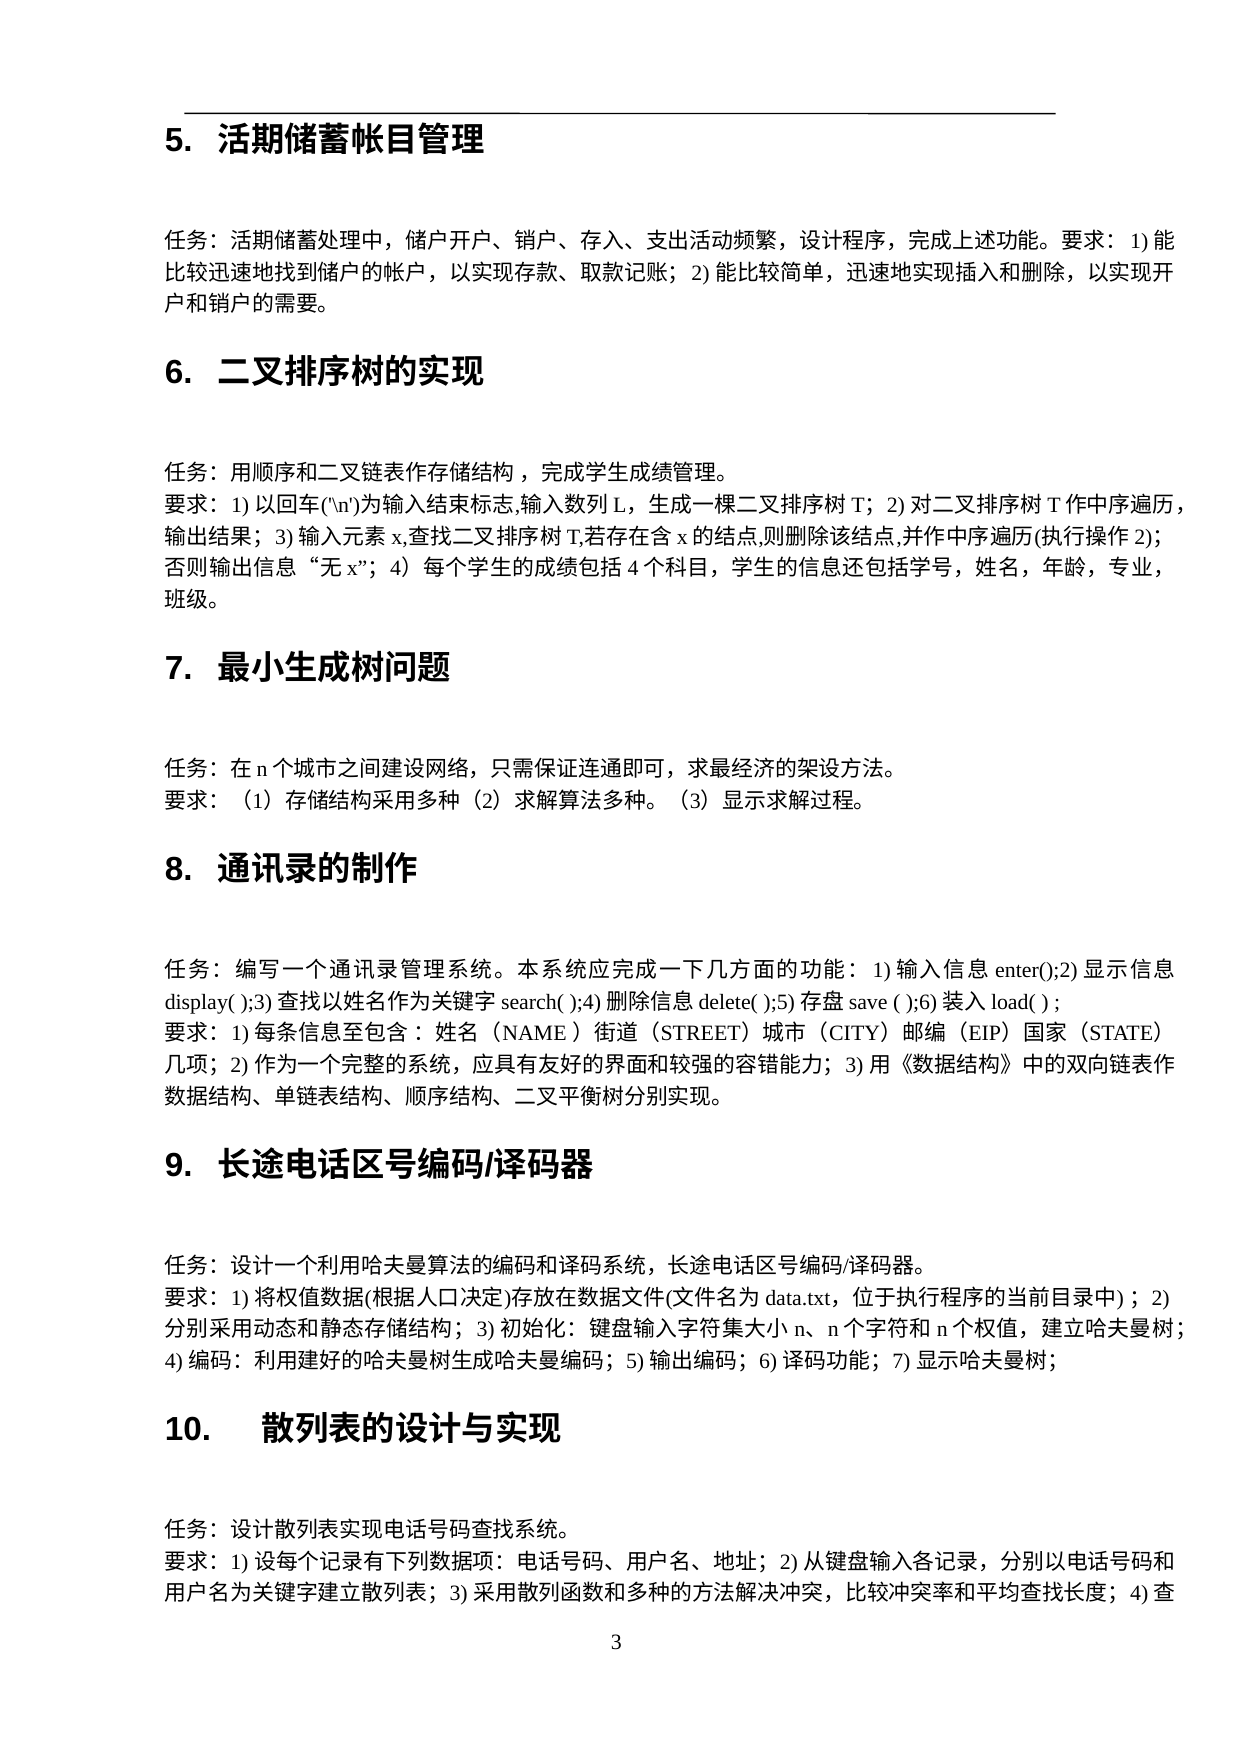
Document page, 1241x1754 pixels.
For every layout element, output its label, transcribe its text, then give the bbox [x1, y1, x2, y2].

subtitle 最小生成树问题 [164, 641, 1176, 689]
subtitle 二叉排序树的实现 [164, 345, 1176, 393]
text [164, 1544, 1176, 1607]
subtitle 长途电话区号编码/译码器 [164, 1137, 1176, 1186]
subtitle 活期储蓄帐目管理 [164, 112, 1176, 161]
text 任务：活期储蓄处理中，储户开户、销户、存入、支出活动频繁，设计程序，完成上述功能。要求：1) 能比较迅速地找到储户的帐户，以实现存款、取款记账；2) 能比较简单，迅速地实现插入和删除，以实现开户和销户的需要。 [164, 223, 1176, 318]
text 要求：1) 每条信息至包含 ：姓名（NAME ）街道（STREET）城市（CITY）邮编（EIP）国家（STATE）几项；2) 作为一个完整的系统，应具有友好的界面和较强的容错能力；3) 用《数据结构》中的双向链表作数据结构、单链表结构、顺序结构、二叉平衡树分别实现。 [164, 1015, 1176, 1110]
text 要求：（1）存储结构采用多种（2）求解算法多种。（3）显示求解过程。 [164, 783, 1176, 814]
text 要求：1) 将权值数据(根据人口决定)存放在数据文件(文件名为data.txt，位于执行程序的当前目录中) ；2) 分别采用动态和静态存储结构；3) 初始化：键盘输入字符集大小n、n个字符和n个权值，建立哈夫曼树；4) 编码：利用建好的哈夫曼树生成哈夫曼编码；5) 输出编码；6) 译码功能；7) 显示哈夫曼树； [164, 1279, 1176, 1374]
text 任务：设计一个利用哈夫曼算法的编码和译码系统，长途电话区号编码/译码器。 [164, 1248, 1176, 1279]
text 任务：设计散列表实现电话号码查找系统。 [164, 1512, 1176, 1544]
text 任务：在n个城市之间建设网络，只需保证连通即可，求最经济的架设方法。 [164, 751, 1176, 783]
subtitle 散列表的设计与实现 [164, 1402, 1176, 1450]
text 要求：1) 以回车('\n')为输入结束标志,输入数列L，生成一棵二叉排序树T；2) 对二叉排序树T作中序遍历，输出结果；3) 输入元素x,查找二叉排序树T,若存在含x的结点,则删除该结点,并作中序遍历(执行操作2)；否则输出信息“无x”；4）每个学生的成绩包括4个科目，学生的信息还包括学号，姓名，年龄，专业，班级。 [164, 487, 1176, 614]
text 任务：编写一个通讯录管理系统。本系统应完成一下几方面的功能：1) 输入信息enter();2) 显示信息display( );3) 查找以姓名作为关键字search( );4) 删除信息delete( );5) 存盘save ( );6) 装入load( ) ; [164, 952, 1176, 1015]
text 任务：用顺序和二叉链表作存储结构 ，完成学生成绩管理。 [164, 455, 1176, 487]
subtitle 通讯录的制作 [164, 842, 1176, 890]
